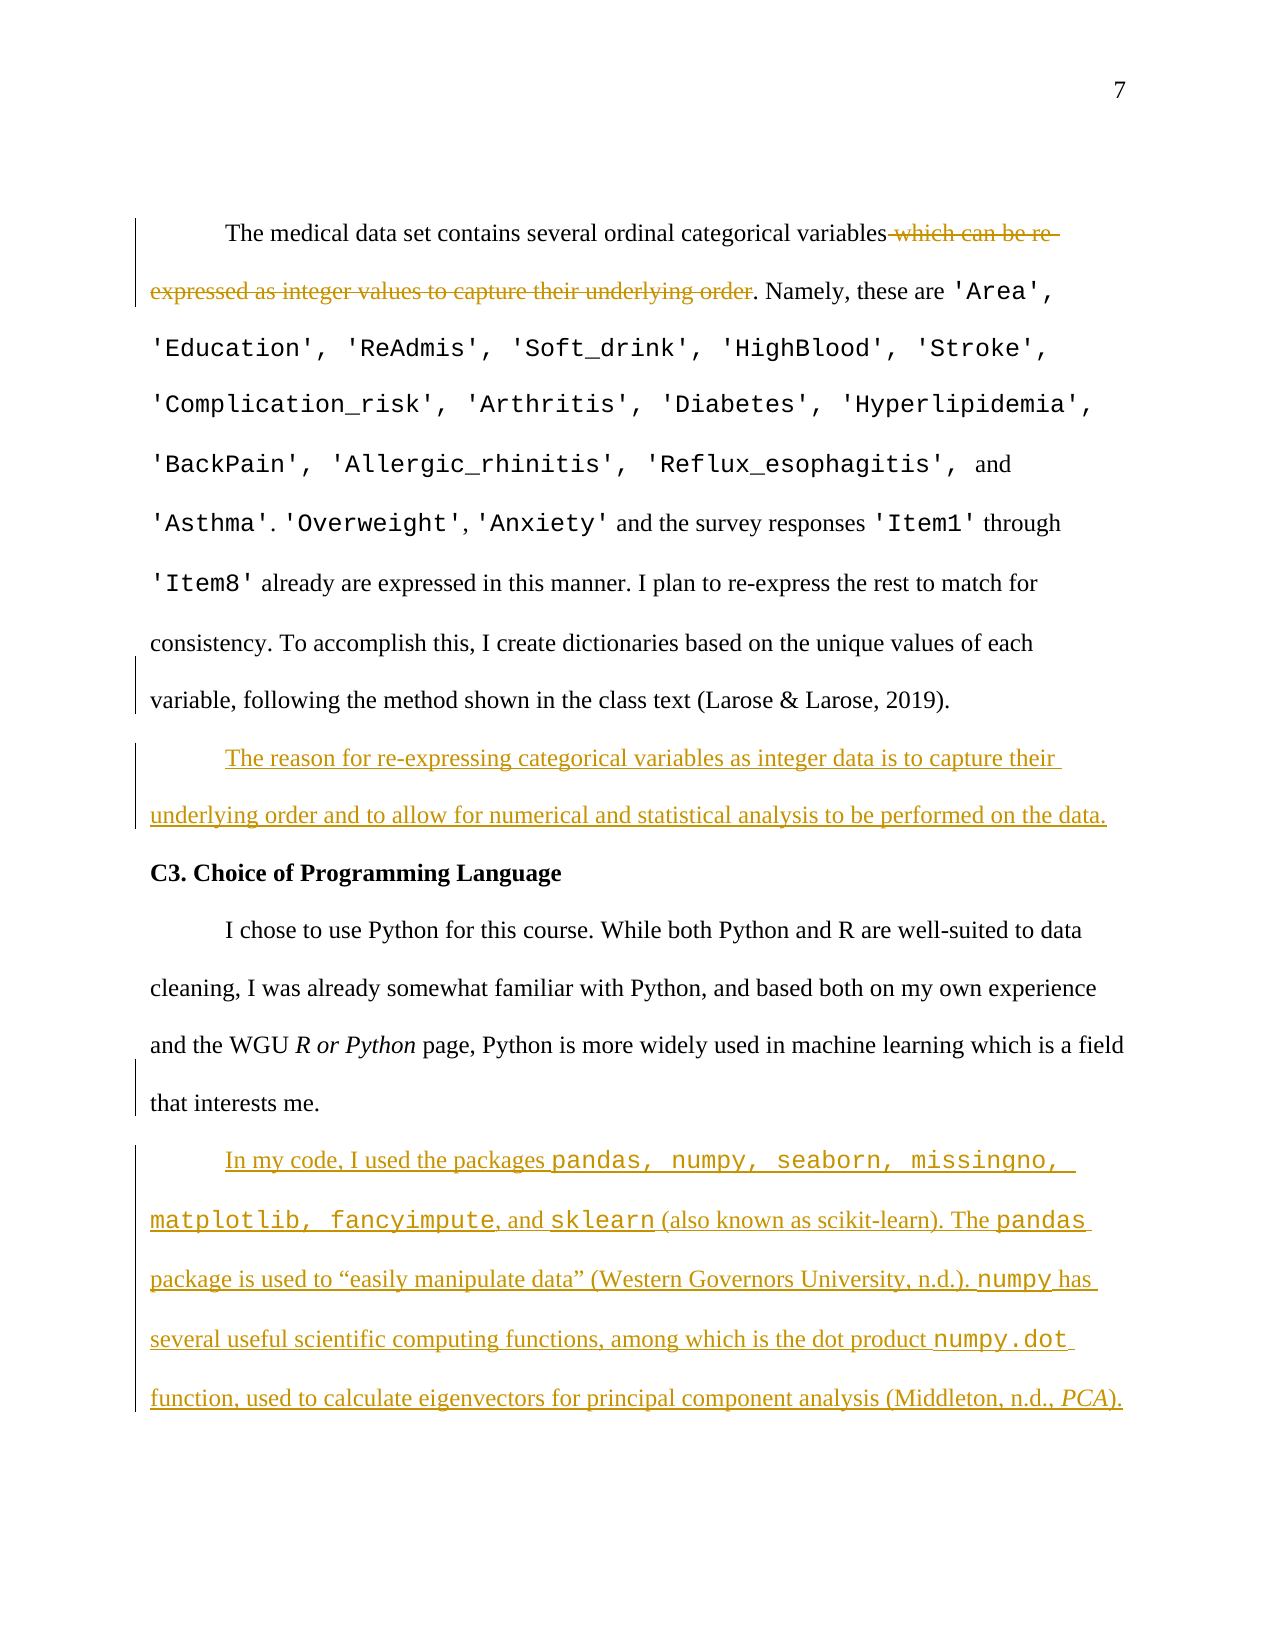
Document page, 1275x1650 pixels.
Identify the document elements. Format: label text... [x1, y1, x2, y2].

text The medical data set contains several ordinal categorical variables. Namely, these are 'Area', 'Education', 'ReAdmis', 'Soft_drink', 'HighBlood', 'Stroke', 'Complication_risk', 'Arthritis', 'Diabetes', 'Hyperlipidemia', 'BackPain', 'Allergic_rhinitis', 'Reflux_esophagitis', and 'Asthma'. 'Overweight', 'Anxiety' and the survey responses 'Item1' through 'Item8' already are expressed in this manner. I plan to re-express the rest to match for consistency. To accomplish this, I create dictionaries based on the unique values of each variable, following the method shown in the class text (Larose & Larose, 2019). [150, 218, 1125, 714]
text I chose to use Python for this course. While both Python and R are well-suited to data cleaning, I was already somewhat familiar with Python, and based both on my own experience and the WGU R or Python page, Python is more widely used in machine learning which is a field that interests me. [150, 915, 1125, 1116]
subtitle C3. Choice of Programming Language [150, 858, 1125, 886]
